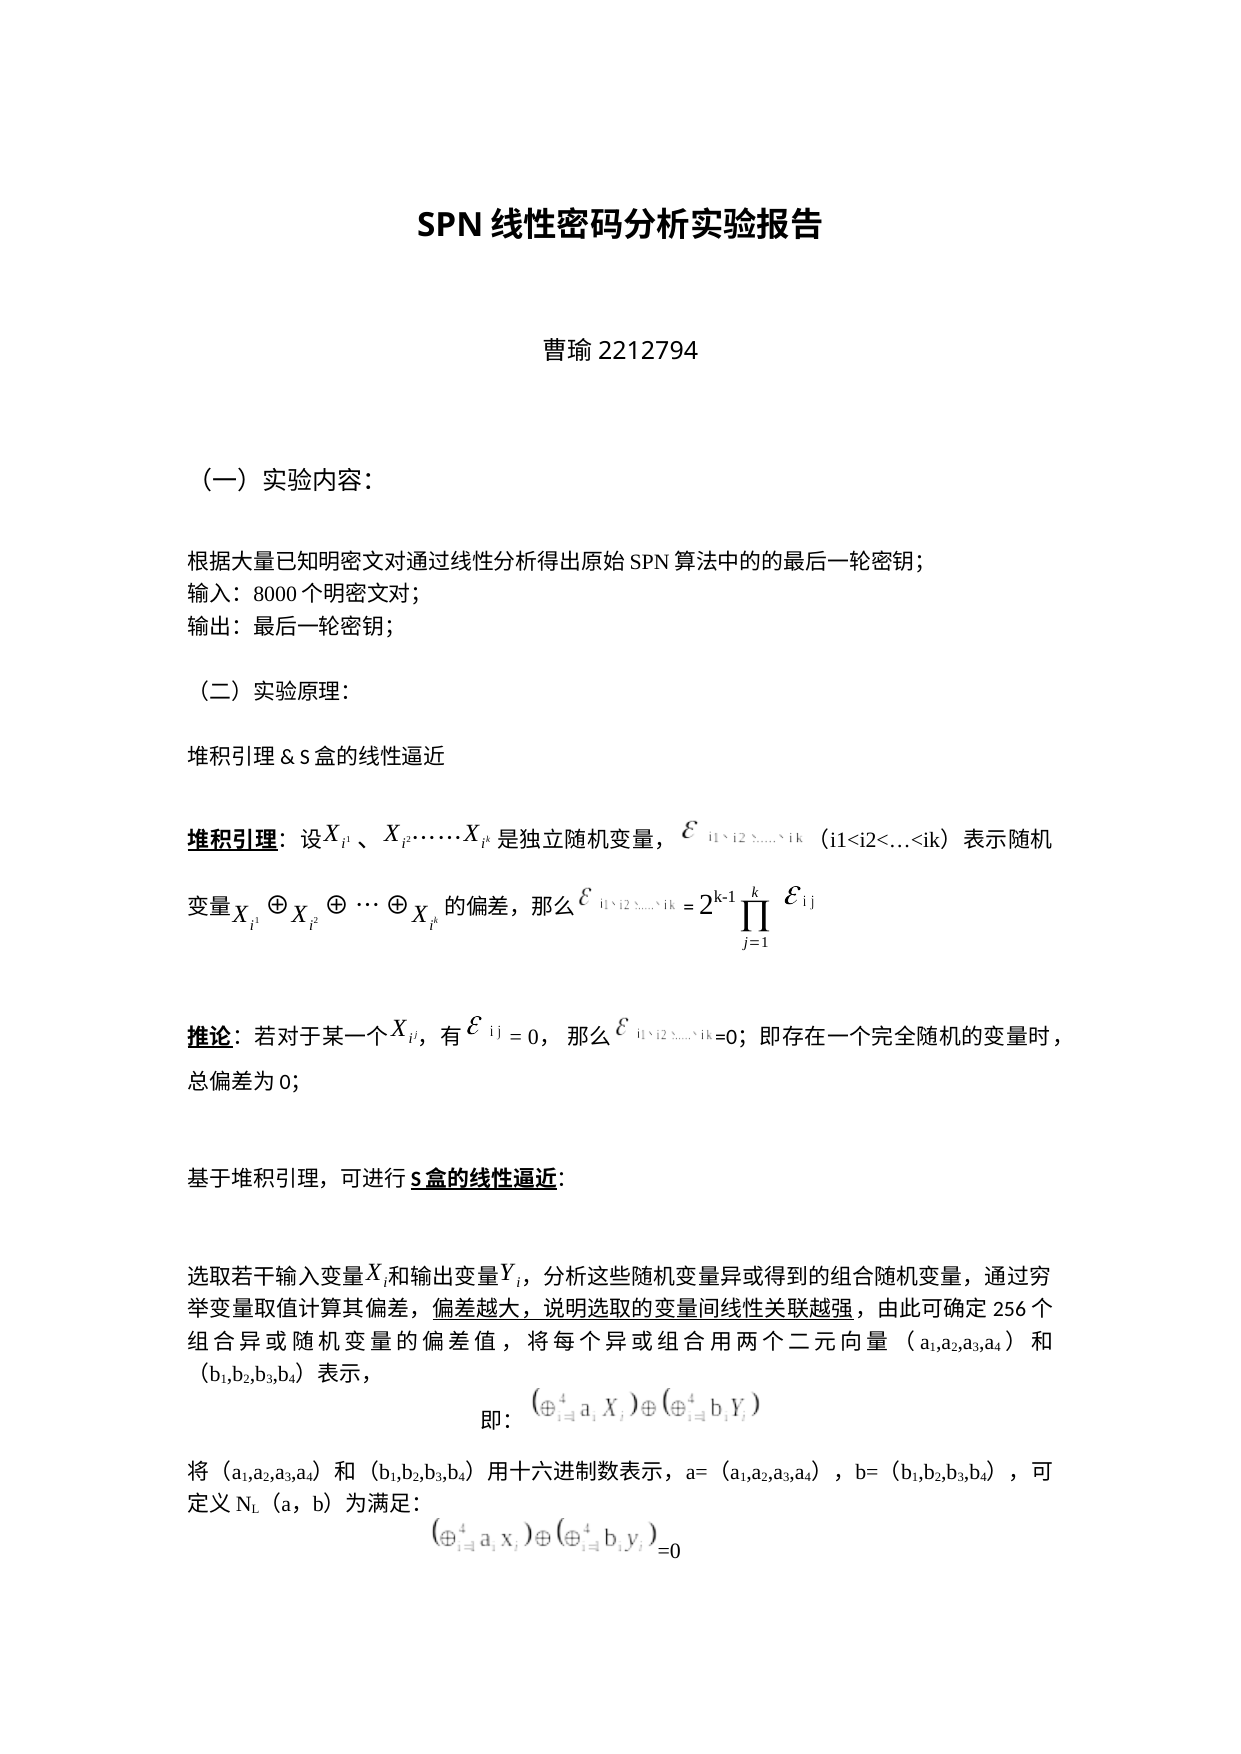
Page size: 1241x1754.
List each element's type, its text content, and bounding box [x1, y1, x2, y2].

text 选取若干输入变量和输出变量，分析这些随机变量异或得到的组合随机变量，通过穷举变量取值计算其偏差，偏差越大，说明选取的变量间线性关联越强，由此可确定256个组合异或随机变量的偏差值，将每个异或组合用两个二元向量（a1,a2,a3,a4）和（b1,b2,b3,b4）表示， [187, 1258, 1053, 1388]
list 输出：最后一轮密钥； [187, 608, 1053, 641]
subtitle SPN线性密码分析实验报告 [187, 189, 1053, 254]
text 堆积引理 & S盒的线性逼近 [187, 738, 1053, 771]
text =0 [187, 1518, 1053, 1583]
list 实验原理： [187, 673, 1053, 706]
text 堆积引理：设 、…… 是独立随机变量，（i1<i2<…<ik）表示随机变量 ⊕ ⊕ … ⊕ 的偏差，那么 = 2k-1 [187, 803, 1053, 966]
text 将（a1,a2,a3,a4）和（b1,b2,b3,b4）用十六进制数表示，a=（a1,a2,a3,a4），b=（b1,b2,b3,b4），可定义NL（a，b）为满足： [187, 1453, 1053, 1518]
list 输入：8000个明密文对； [187, 576, 1053, 608]
text 推论：若对于某一个，有 = 0， 那么=0；即存在一个完全随机的变量时，总偏差为0； [187, 998, 1053, 1096]
text 基于堆积引理，可进行S盒的线性逼近： [187, 1161, 1053, 1193]
text 曹瑜 2212794 [187, 316, 1053, 381]
list 根据大量已知明密文对通过线性分析得出原始SPN算法中的的最后一轮密钥； [187, 543, 1053, 576]
text 即： [187, 1388, 1053, 1453]
list 实验内容： [187, 446, 1053, 511]
